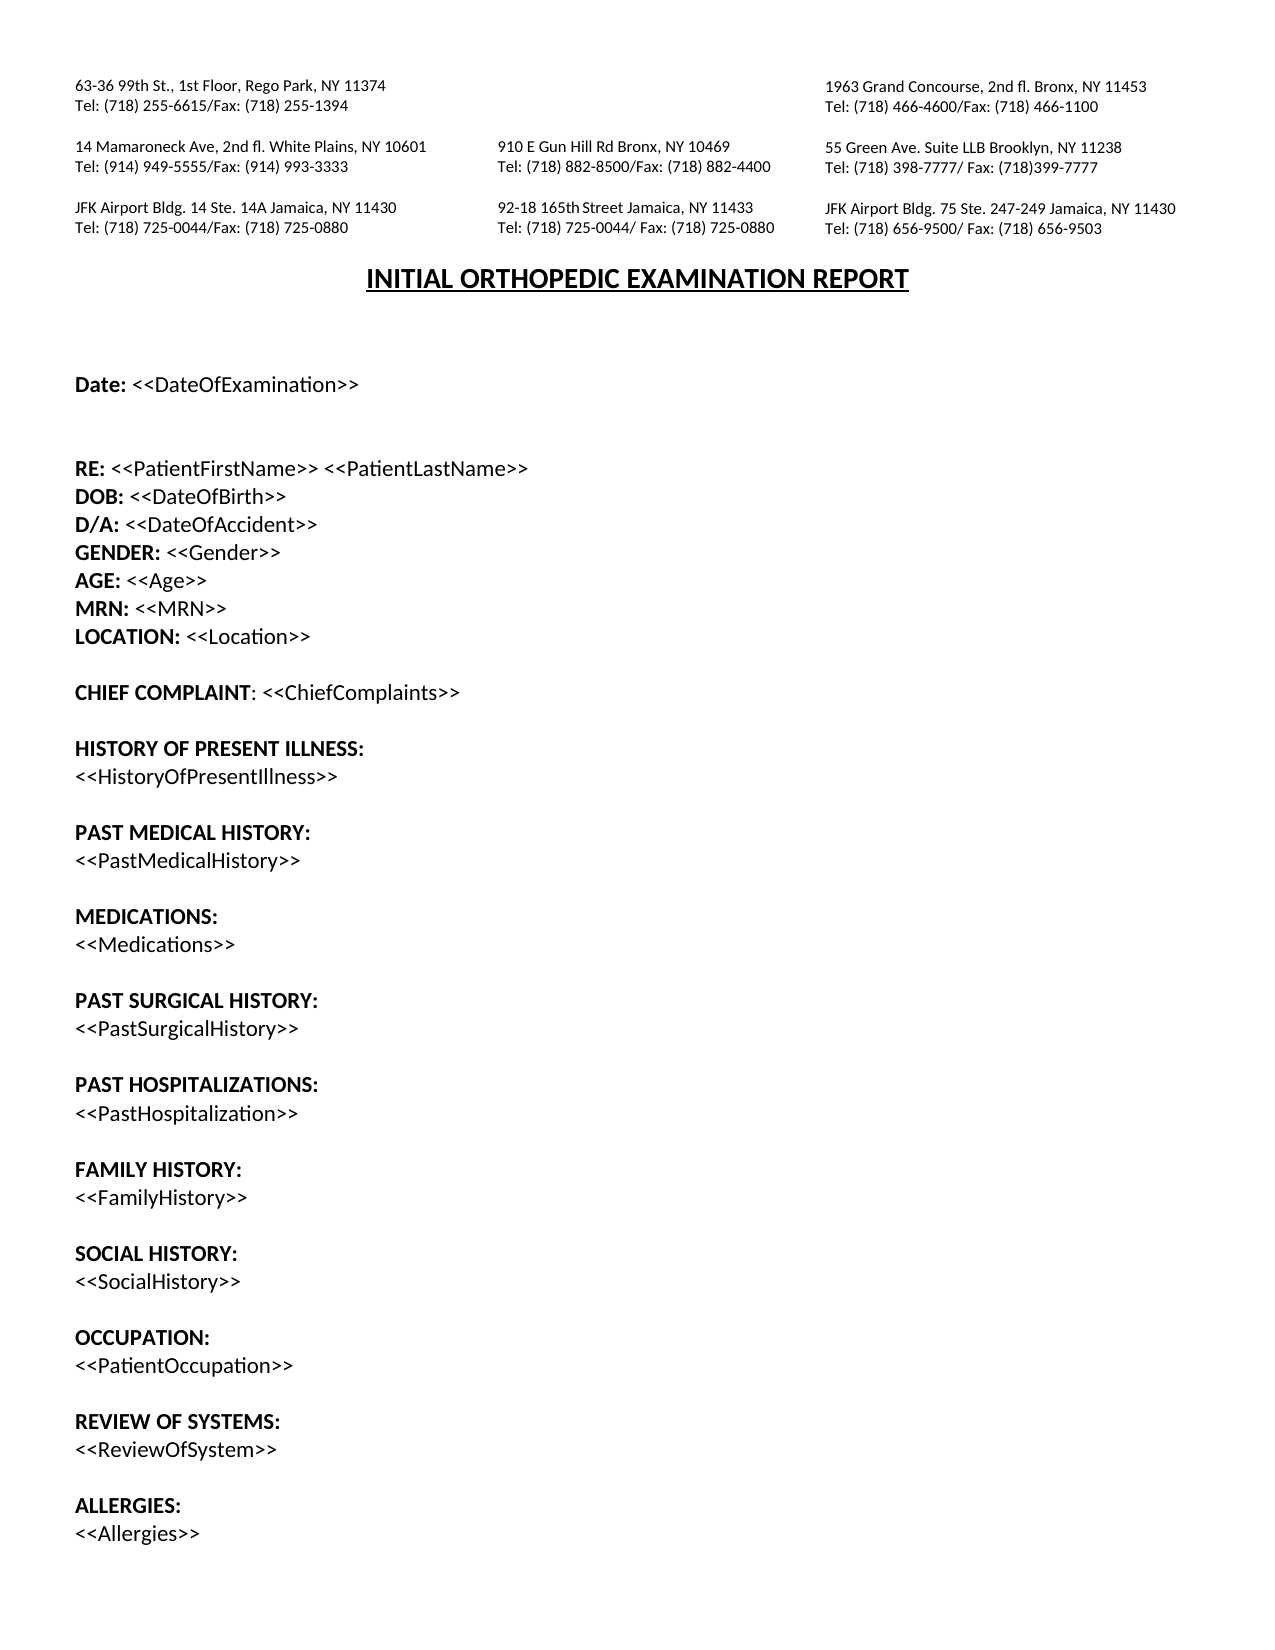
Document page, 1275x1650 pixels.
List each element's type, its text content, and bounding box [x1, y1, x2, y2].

text FAMILY​ ​HISTORY:​ [75, 1155, 1200, 1183]
text HISTORY​ ​OF​ ​PRESENT​ ​ILLNESS: [75, 734, 1200, 762]
text OCCUPATION:​​ [75, 1323, 1200, 1351]
text PAST​ ​MEDICAL​ ​HISTORY:​​ [75, 818, 1200, 846]
text RE: <<PatientFirstName>> <<PatientLastName>> [75, 454, 1200, 482]
text MRN: <<MRN>> [75, 594, 1200, 622]
text MEDICATIONS: [75, 902, 1200, 931]
text <<SocialHistory>> [75, 1267, 1200, 1295]
text LOCATION: <<Location>> [75, 622, 1200, 650]
text Date: <<DateOfExamination>> [75, 370, 1200, 398]
text <<PatientOccupation>> [75, 1351, 1200, 1379]
text REVIEW​ ​OF​ ​SYSTEMS:​​ [75, 1407, 1200, 1435]
text GENDER: <<Gender>> [75, 538, 1200, 566]
text <<PastMedicalHistory>> [75, 846, 1200, 874]
text <<PastHospitalization>> [75, 1099, 1200, 1127]
text <<Medications>> [75, 931, 1200, 958]
text CHIEF​ ​COMPLAINT:​​ <<ChiefComplaints>> [75, 678, 1200, 706]
text <<ReviewOfSystem>> [75, 1435, 1200, 1463]
text DOB: <<DateOfBirth>> [75, 482, 1200, 510]
text D/A: <<DateOfAccident>> [75, 510, 1200, 538]
text ALLERGIES: [75, 1491, 1200, 1519]
text <<HistoryOfPresentIllness>> [75, 762, 1200, 790]
text AGE: <<Age>> [75, 566, 1200, 594]
text PAST​ ​HOSPITALIZATIONS:​​ [75, 1071, 1200, 1099]
text <<PastSurgicalHistory>> [75, 1014, 1200, 1043]
text <<FamilyHistory>> [75, 1183, 1200, 1211]
text <<Allergies>> [75, 1519, 1200, 1547]
text PAST​ ​SURGICAL​ ​HISTORY: [75, 987, 1200, 1014]
text INITIAL​ ​ORTHOPEDIC​ ​EXAMINATION​ ​REPORT [75, 94, 1200, 296]
text SOCIAL​ ​HISTORY:​ [75, 1239, 1200, 1267]
